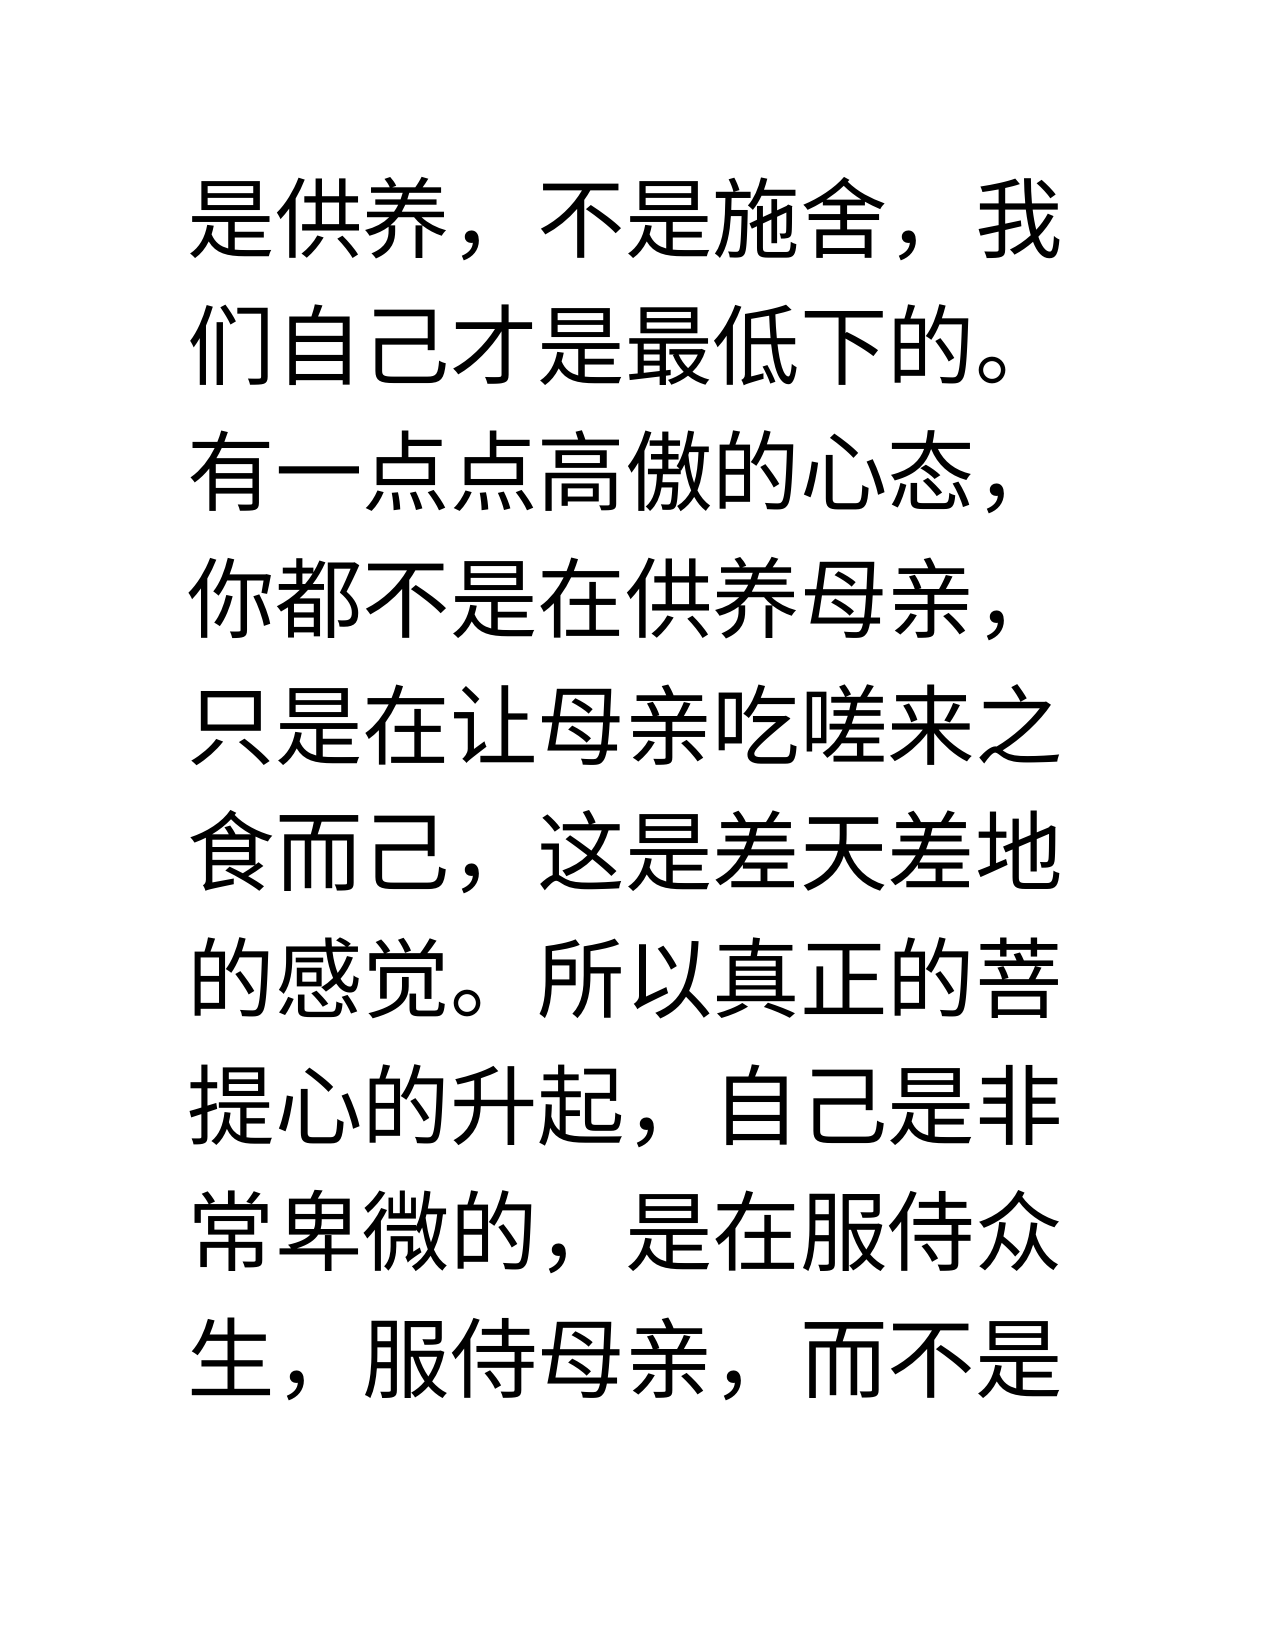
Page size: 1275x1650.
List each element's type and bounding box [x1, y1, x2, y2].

text [187, 150, 1087, 1417]
